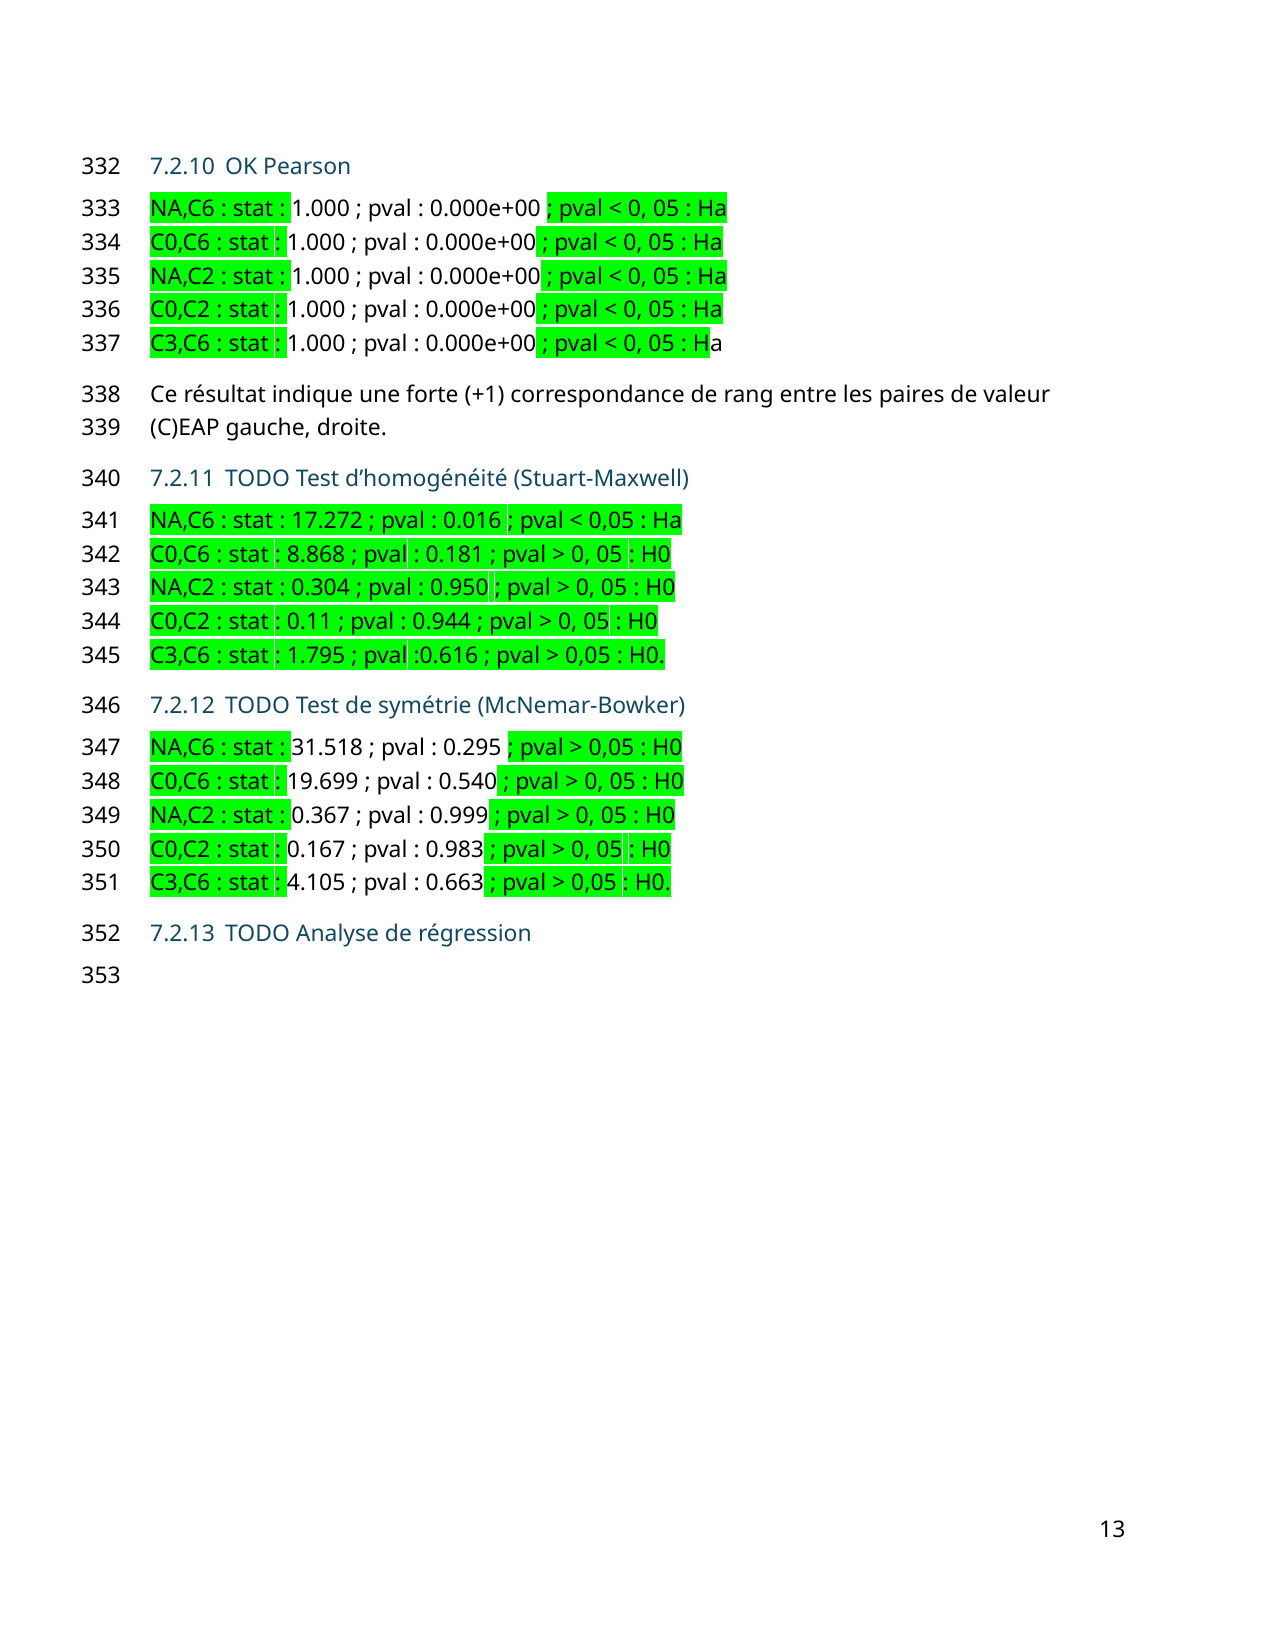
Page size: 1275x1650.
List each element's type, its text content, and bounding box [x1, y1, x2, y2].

subtitle OK Pearson [150, 150, 1125, 181]
subtitle TODO Analyse de régression [150, 917, 1125, 948]
text Ce résultat indique une forte (+1) correspondance de rang entre les paires de valeur (C)EAP gauche, droite. [150, 377, 1125, 442]
text NA,C6 : stat : 31.518 ; pval : 0.295 ; pval > 0,05 : H0 C0,C6 : stat : 19.699 ; pval : 0.540 ; pval > 0, 05 : H0 NA,C2 : stat : 0.367 ; pval : 0.999 ; pval > 0, 05 : H0 C0,C2 : stat : 0.167 ; pval : 0.983 ; pval > 0, 05 : H0 C3,C6 : stat : 4.105 ; pval : 0.663 ; pval > 0,05 : H0. [150, 731, 1125, 897]
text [150, 192, 1125, 358]
text NA,C6 : stat : 17.272 ; pval : 0.016 ; pval < 0,05 : Ha C0,C6 : stat : 8.868 ; pval : 0.181 ; pval > 0, 05 : H0 NA,C2 : stat : 0.304 ; pval : 0.950 ; pval > 0, 05 : H0 C0,C2 : stat : 0.11 ; pval : 0.944 ; pval > 0, 05 : H0 C3,C6 : stat : 1.795 ; pval :0.616 ; pval > 0,05 : H0. [150, 504, 1125, 670]
subtitle TODO Test d’homogénéité (Stuart-Maxwell) [150, 462, 1125, 493]
subtitle TODO Test de symétrie (McNemar-Bowker) [150, 689, 1125, 720]
